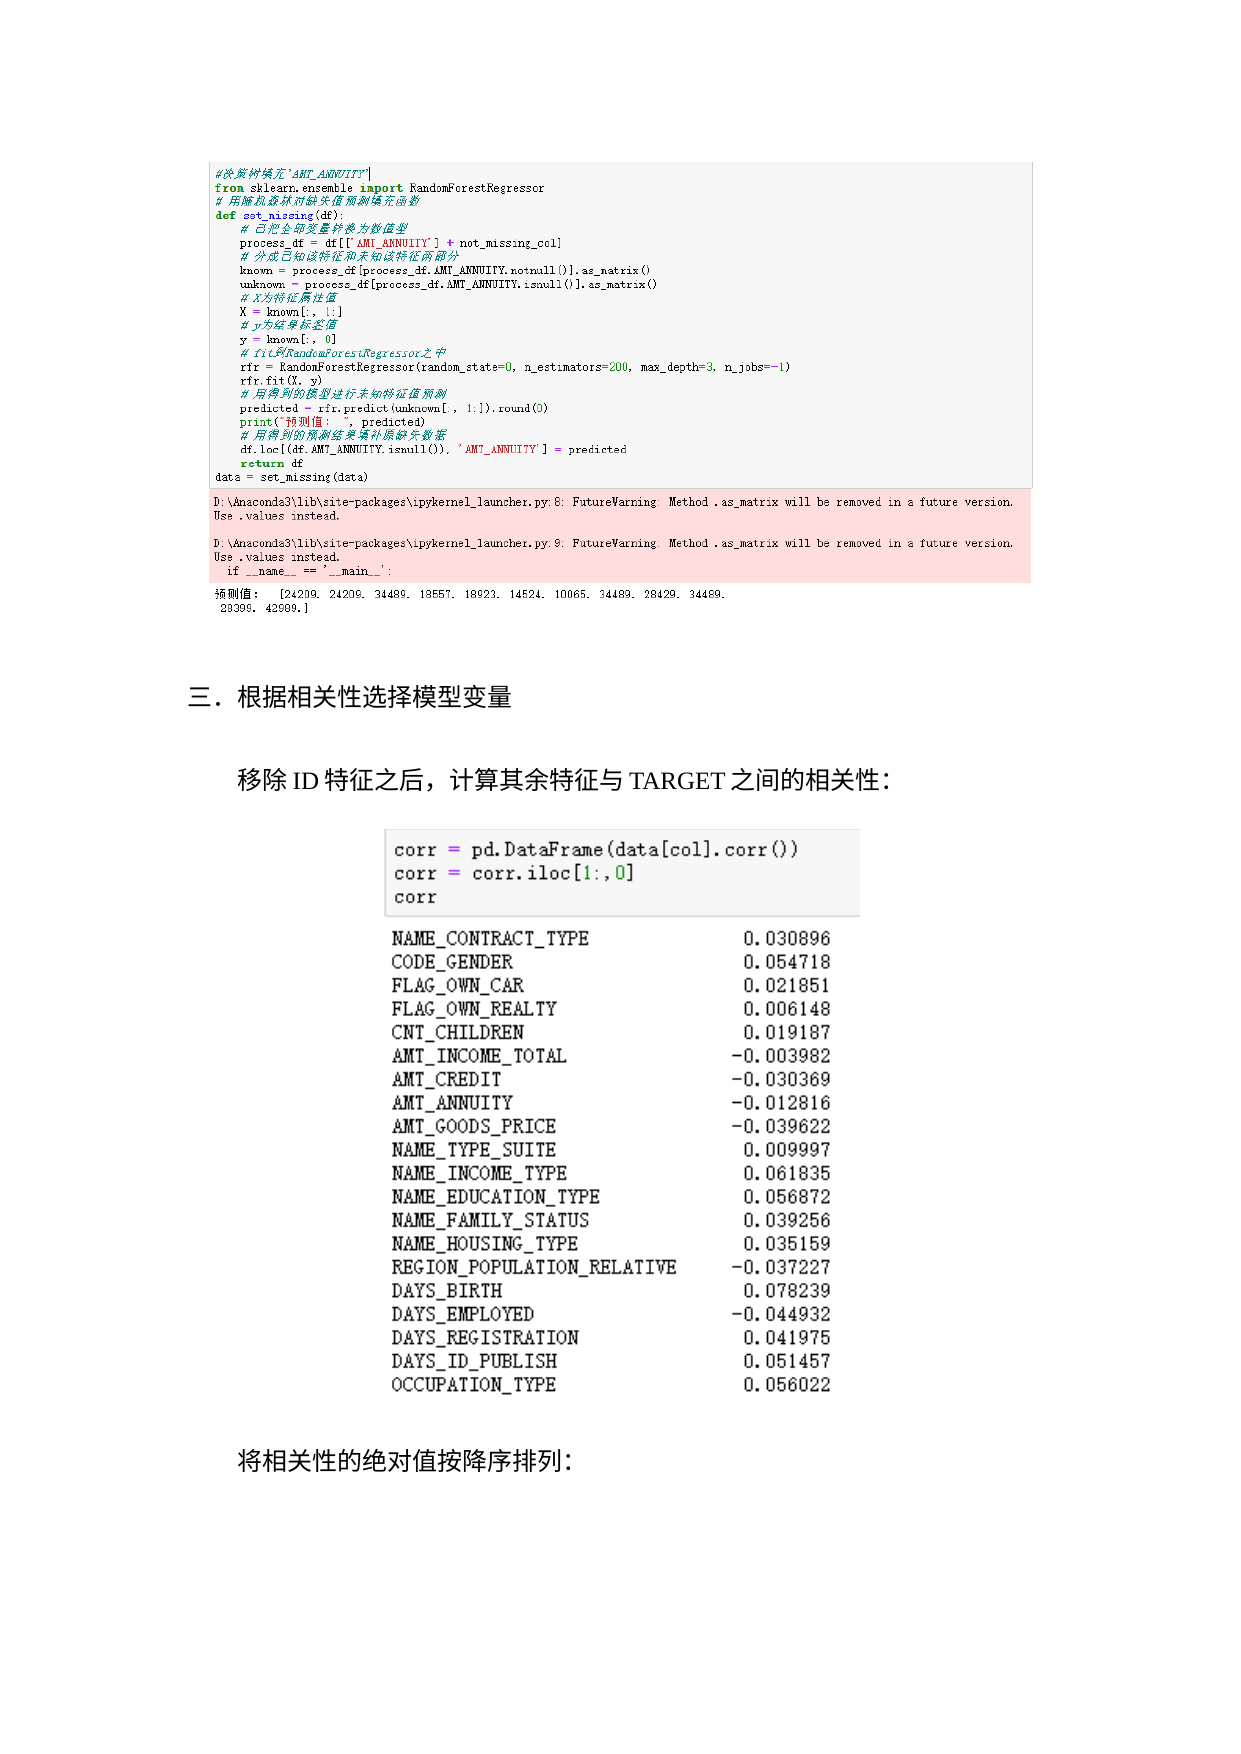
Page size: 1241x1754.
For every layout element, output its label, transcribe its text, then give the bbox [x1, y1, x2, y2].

picture [206, 162, 1034, 620]
picture [380, 829, 860, 1401]
text 移除ID特征之后，计算其余特征与TARGET之间的相关性： [187, 746, 1053, 811]
text 三．根据相关性选择模型变量 [187, 663, 1053, 728]
text 将相关性的绝对值按降序排列： [187, 1427, 1053, 1492]
